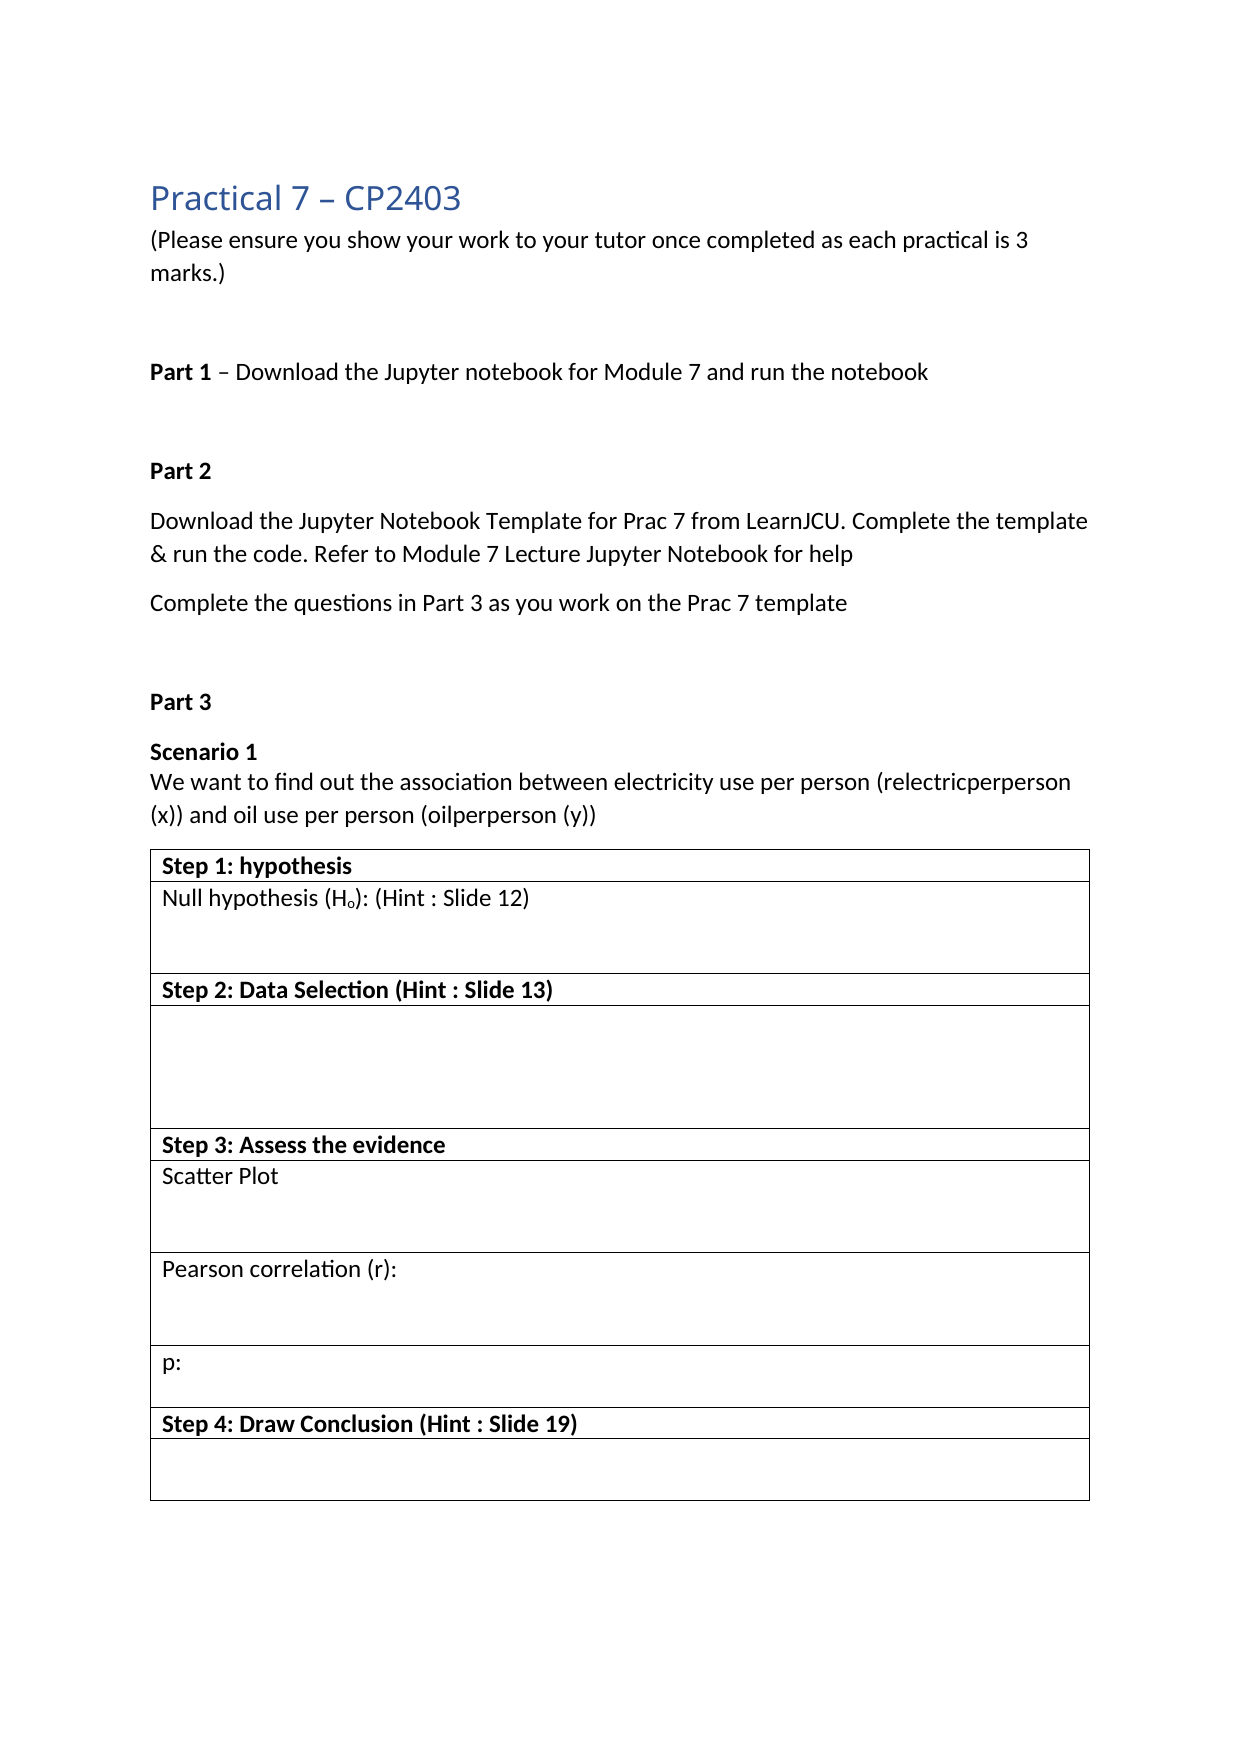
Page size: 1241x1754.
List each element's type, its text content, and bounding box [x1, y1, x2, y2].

table_cell Null hypothesis (Ho): (Hint : Slide 12) [151, 882, 1089, 973]
text Part 3 [150, 686, 1090, 717]
table_cell [151, 1439, 1089, 1500]
table_cell Step 3: Assess the evidence [151, 1129, 1089, 1159]
text (Please ensure you show your work to your tutor once completed as each practical is 3 marks.) [150, 224, 1090, 287]
text Part 1 – Download the Jupyter notebook for Module 7 and run the notebook [150, 356, 1090, 387]
text Download the Jupyter Notebook Template for Prac 7 from LearnJCU. Complete the template & run the code. Refer to Module 7 Lecture Jupyter Notebook for help [150, 505, 1090, 568]
table_cell Pearson correlation (r): [151, 1253, 1089, 1345]
table_cell p: [151, 1346, 1089, 1407]
table_header Step 1: hypothesis [151, 850, 1089, 881]
table_cell Step 2: Data Selection (Hint : Slide 13) [151, 974, 1089, 1005]
text We want to find out the association between electricity use per person (relectricperperson (x)) and oil use per person (oilperperson (y)) [150, 767, 1090, 830]
subtitle Practical 7 – CP2403 [150, 175, 1090, 220]
text Part 2 [150, 455, 1090, 486]
text Complete the questions in Part 3 as you work on the Prac 7 template [150, 587, 1090, 618]
table_cell Scatter Plot [151, 1161, 1089, 1252]
table_cell [151, 1006, 1089, 1128]
text Scenario 1 [150, 736, 1090, 767]
table_cell Step 4: Draw Conclusion (Hint : Slide 19) [151, 1408, 1089, 1438]
